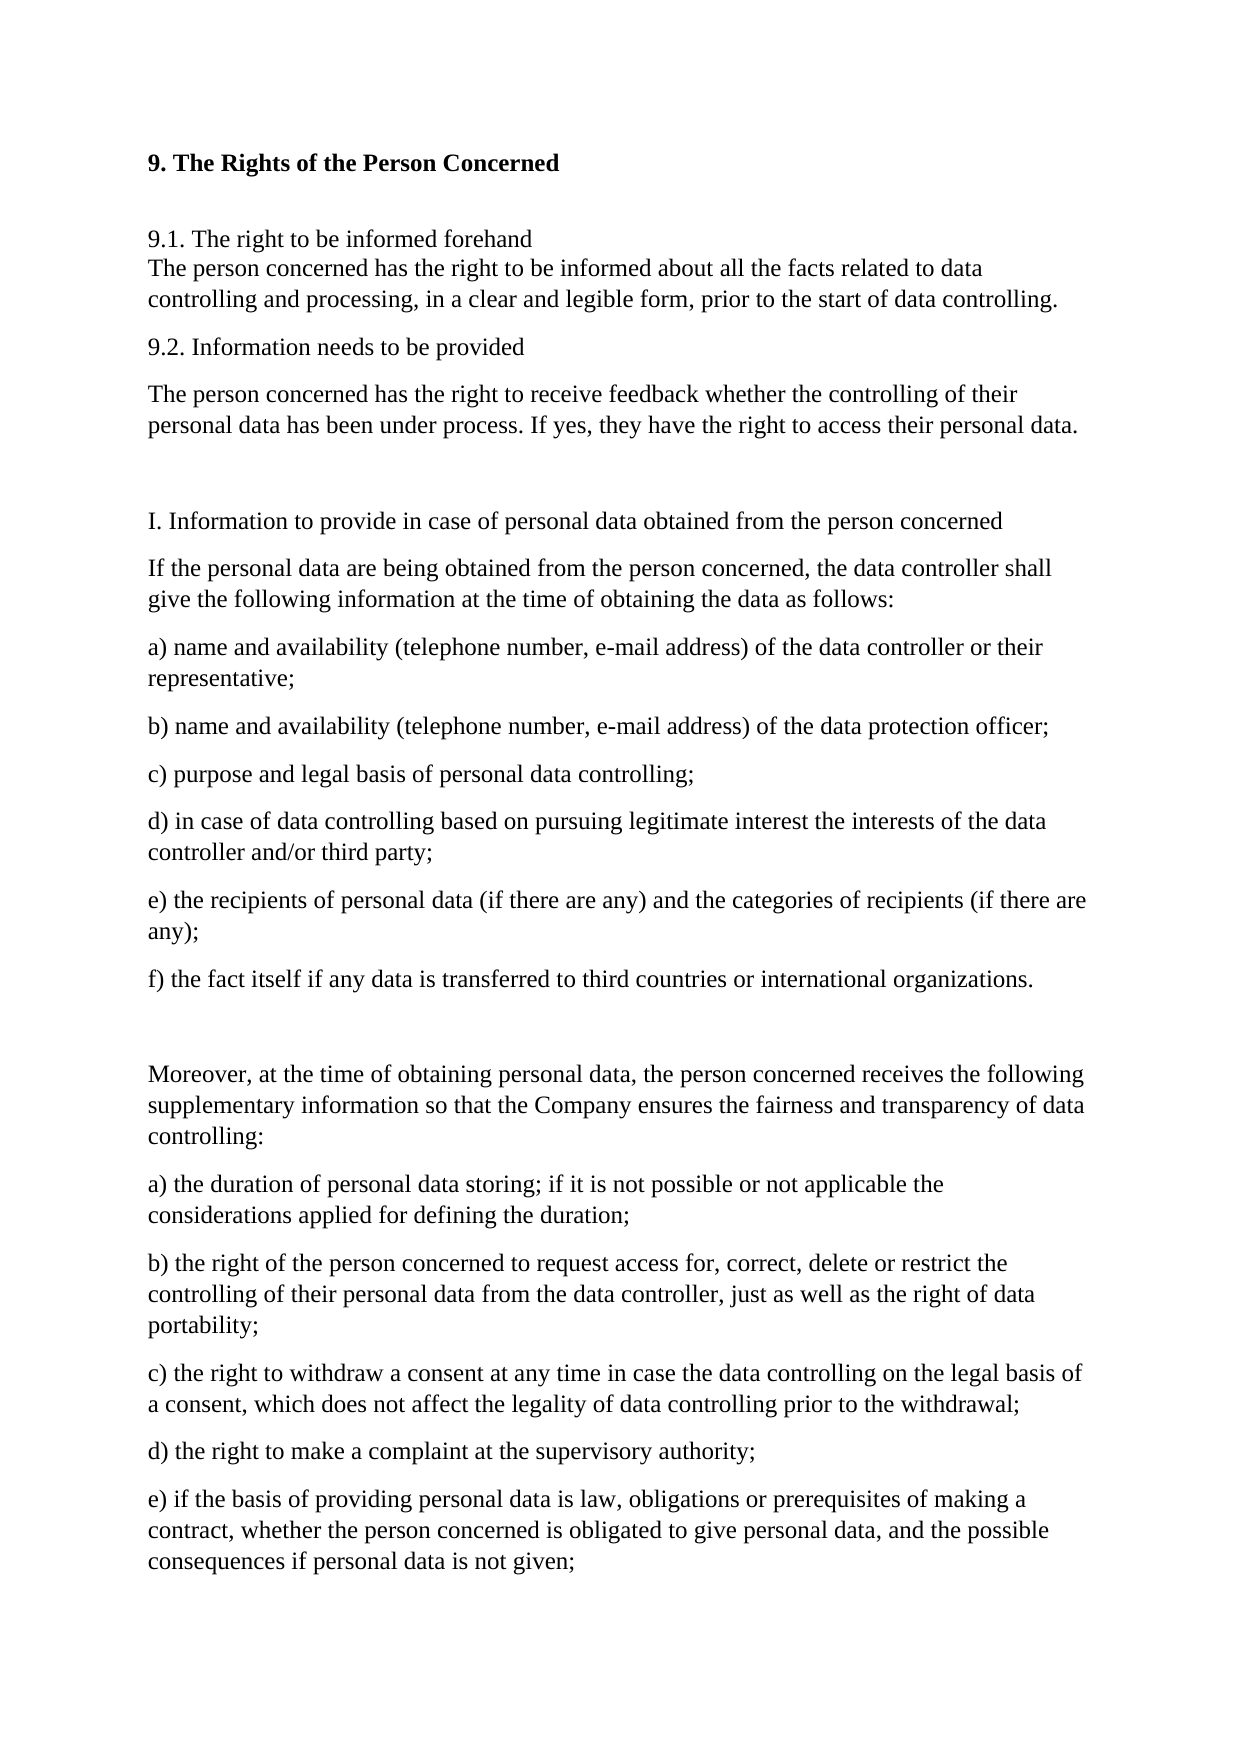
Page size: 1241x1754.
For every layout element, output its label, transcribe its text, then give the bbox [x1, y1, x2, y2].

text b) name and availability (telephone number, e-mail address) of the data protection officer; [148, 711, 1093, 740]
text e) if the basis of providing personal data is law, obligations or prerequisites of making a contract, whether the person concerned is obligated to give personal data, and the possible consequences if personal data is not given; [148, 1484, 1093, 1575]
text 9.1. The right to be informed forehand [148, 224, 1093, 253]
text a) name and availability (telephone number, e-mail address) of the data controller or their representative; [148, 632, 1093, 692]
text 9. The Rights of the Person Concerned [148, 148, 1093, 176]
text b) the right of the person concerned to request access for, correct, delete or restrict the controlling of their personal data from the data controller, just as well as the right of data portability; [148, 1248, 1093, 1339]
text If the personal data are being obtained from the person concerned, the data controller shall give the following information at the time of obtaining the data as follows: [148, 553, 1093, 613]
text d) the right to make a complaint at the supervisory authority; [148, 1436, 1093, 1465]
text I. Information to provide in case of personal data obtained from the person concerned [148, 506, 1093, 534]
text Moreover, at the time of obtaining personal data, the person concerned receives the following supplementary information so that the Company ensures the fairness and transparency of data controlling: [148, 1059, 1093, 1150]
text c) purpose and legal basis of personal data controlling; [148, 759, 1093, 787]
text f) the fact itself if any data is transferred to third countries or international organizations. [148, 964, 1093, 993]
text c) the right to withdraw a consent at any time in case the data controlling on the legal basis of a consent, which does not affect the legality of data controlling prior to the withdrawal; [148, 1358, 1093, 1417]
text The person concerned has the right to be informed about all the facts related to data controlling and processing, in a clear and legible form, prior to the start of data controlling. [148, 253, 1093, 313]
text e) the recipients of personal data (if there are any) and the categories of recipients (if there are any); [148, 885, 1093, 945]
text d) in case of data controlling based on pursuing legitimate interest the interests of the data controller and/or third party; [148, 806, 1093, 866]
text 9.2. Information needs to be provided [148, 332, 1093, 360]
text a) the duration of personal data storing; if it is not possible or not applicable the considerations applied for defining the duration; [148, 1169, 1093, 1229]
text The person concerned has the right to receive feedback whether the controlling of their personal data has been under process. If yes, they have the right to access their personal data. [148, 379, 1093, 439]
